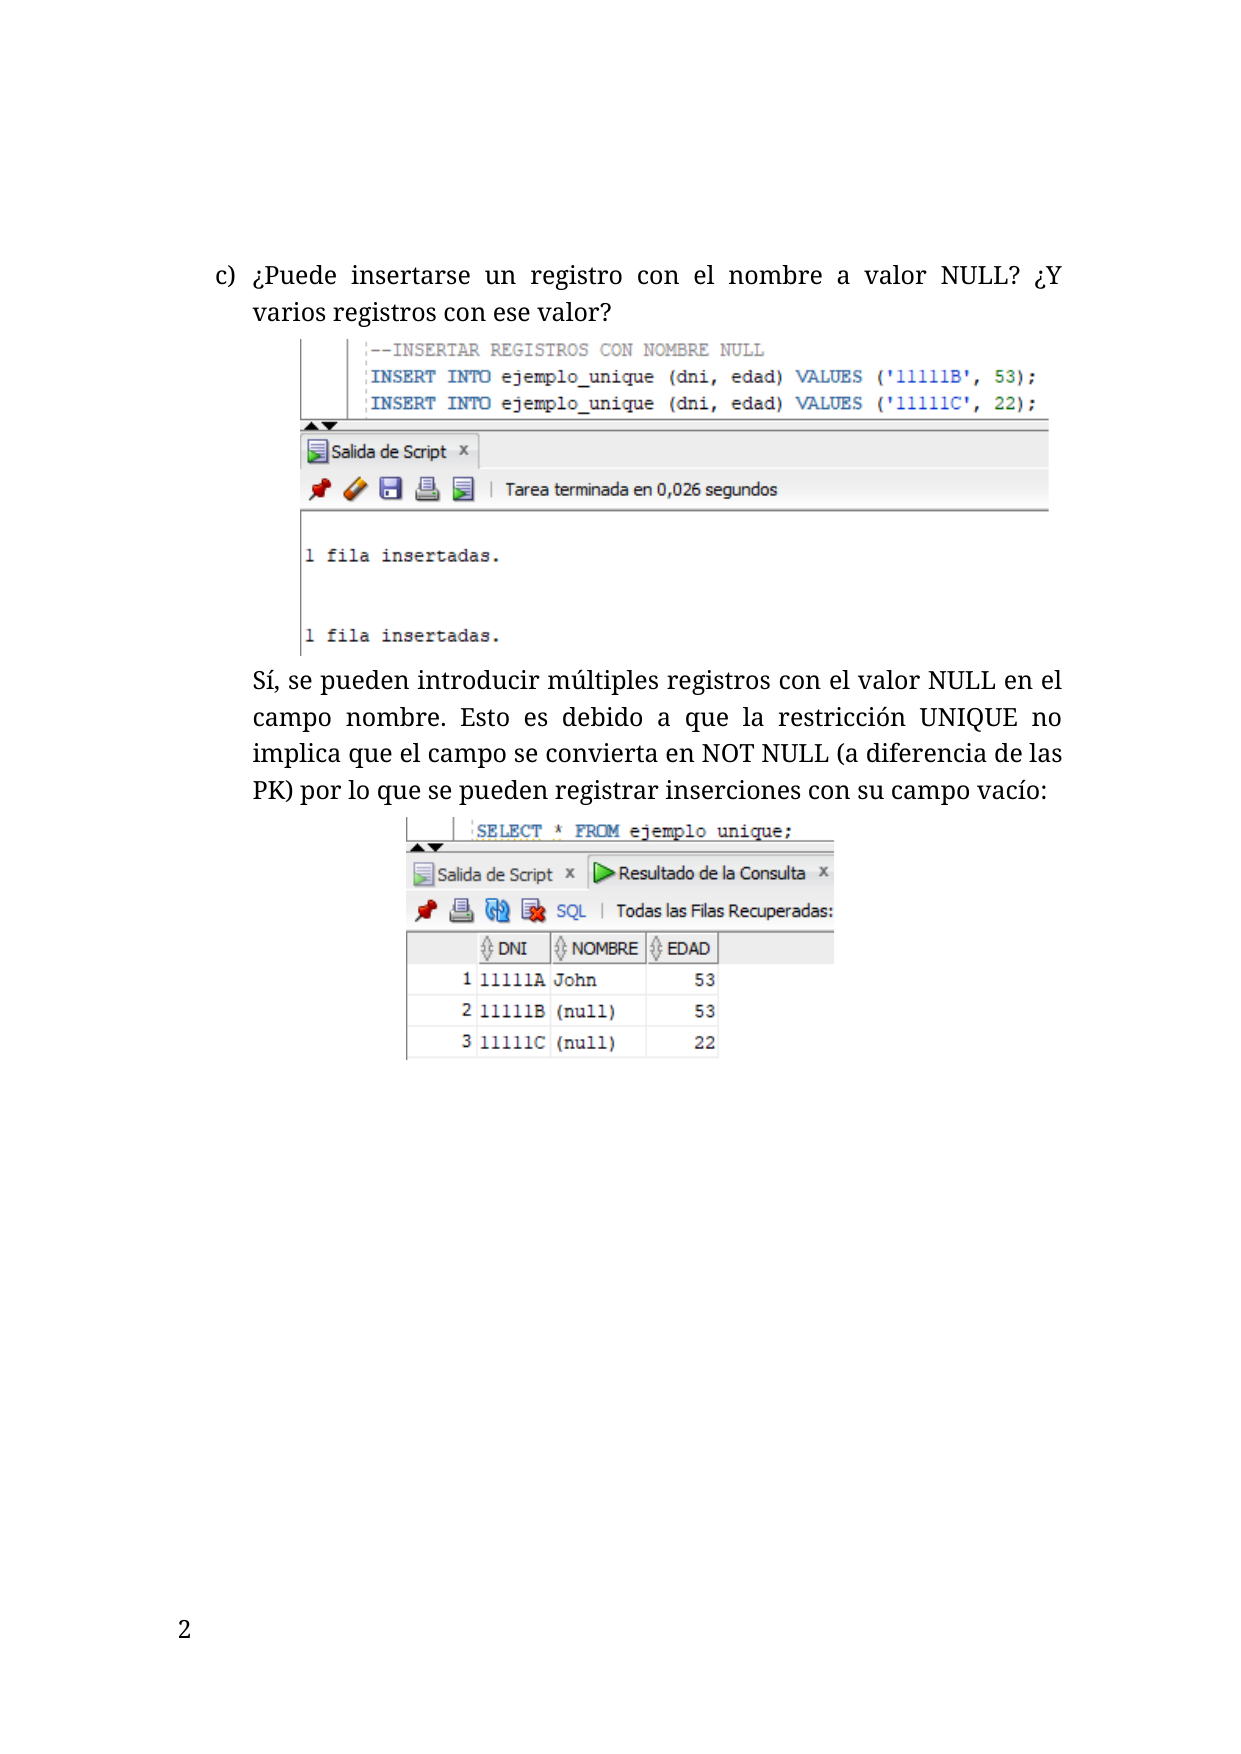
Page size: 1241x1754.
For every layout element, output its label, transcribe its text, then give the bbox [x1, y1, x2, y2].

picture [406, 817, 835, 1060]
picture [300, 339, 1049, 656]
list ¿Puede insertarse un registro con el nombre a valor NULL? ¿Y varios registros con ese valor? [215, 258, 1063, 329]
list Sí, se pueden introducir múltiples registros con el valor NULL en el campo nombre. Esto es debido a que la restricción UNIQUE no implica que el campo se convierta en NOT NULL (a diferencia de las PK) por lo que se pueden registrar inserciones con su campo vacío: [252, 662, 1063, 807]
